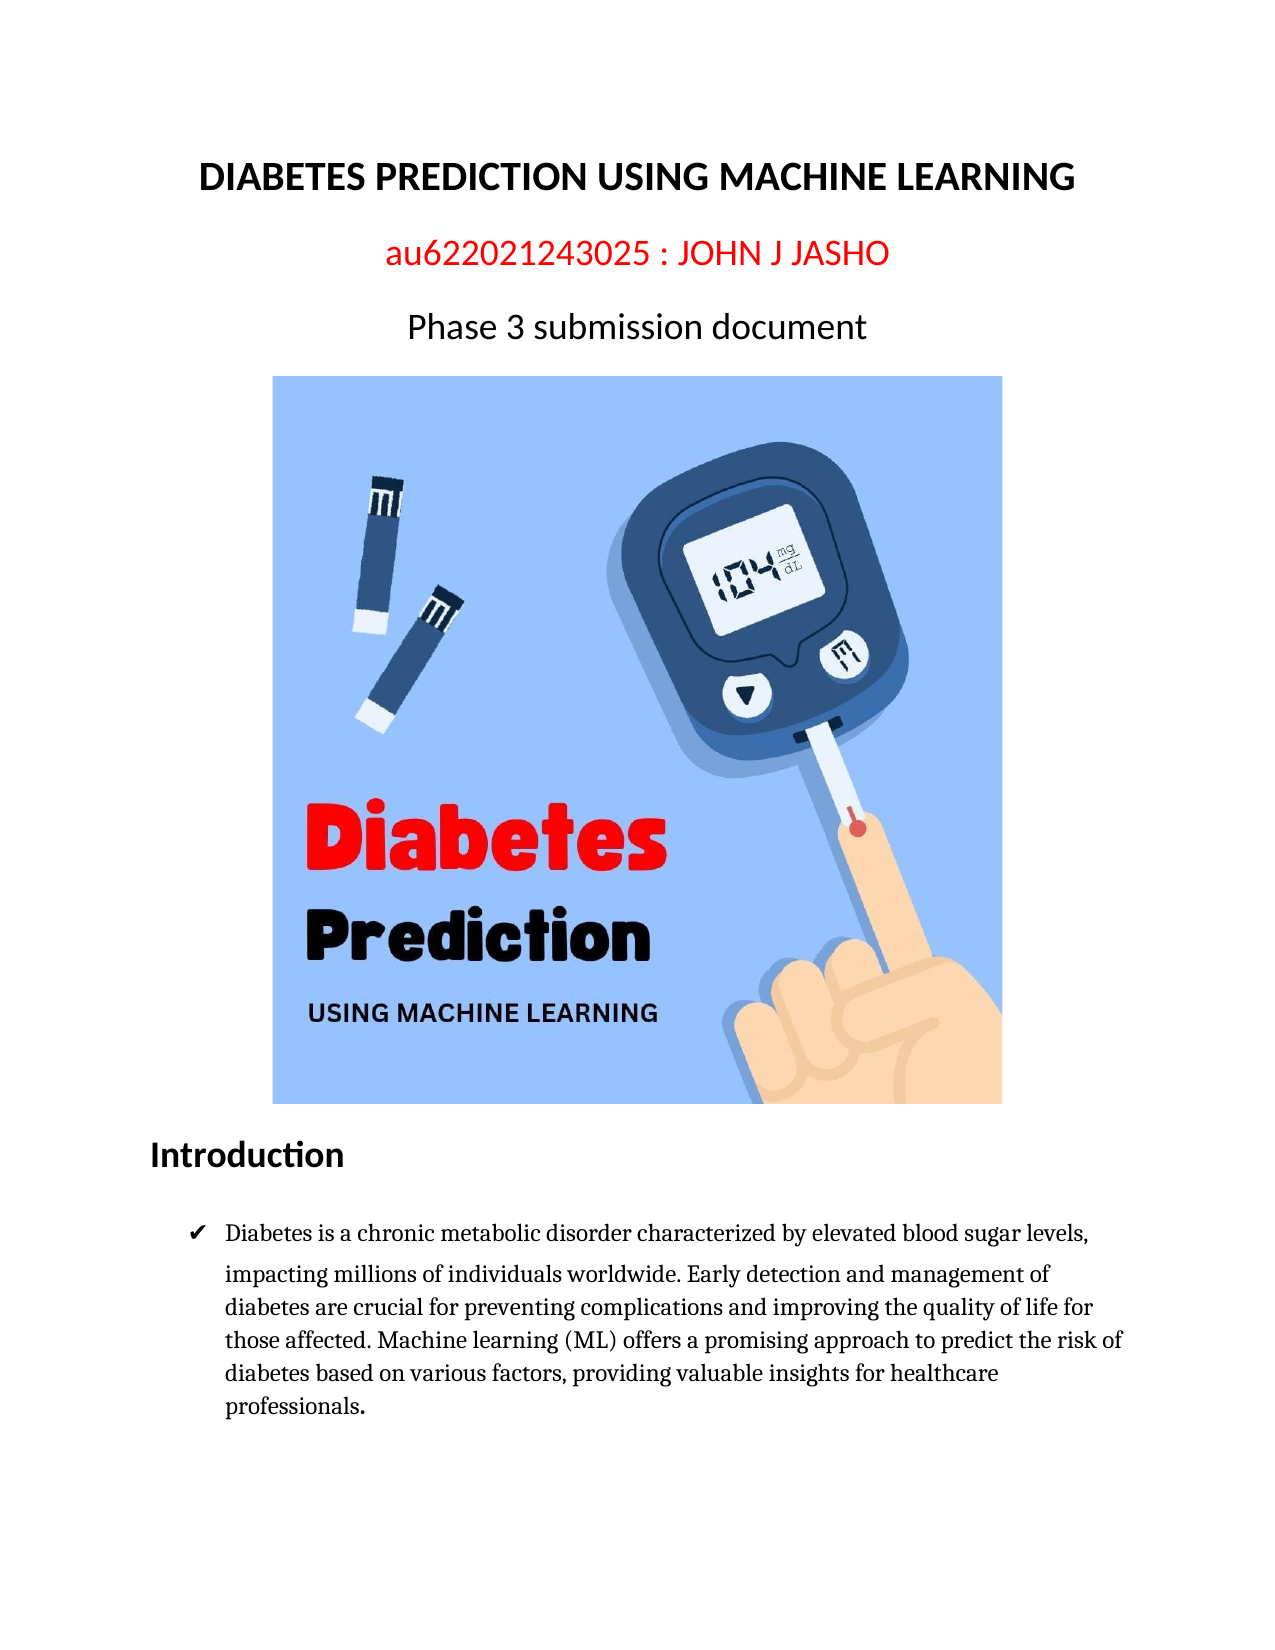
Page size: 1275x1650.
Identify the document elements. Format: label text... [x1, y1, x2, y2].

text Phase 3 submission document [150, 303, 1125, 349]
text Introduction [150, 1131, 1125, 1177]
text DIABETES PREDICTION USING MACHINE LEARNING [150, 150, 1125, 201]
text au622021243025 : JOHN J JASHO [150, 229, 1125, 275]
picture [272, 376, 1003, 1104]
list Diabetes is a chronic metabolic disorder characterized by elevated blood sugar levels, impacting millions of individuals worldwide. Early detection and management of diabetes are crucial for preventing complications and improving the quality of life for those affected. Machine learning (ML) offers a promising approach to predict the risk of diabetes based on various factors, providing valuable insights for healthcare professionals. [187, 1204, 1125, 1421]
